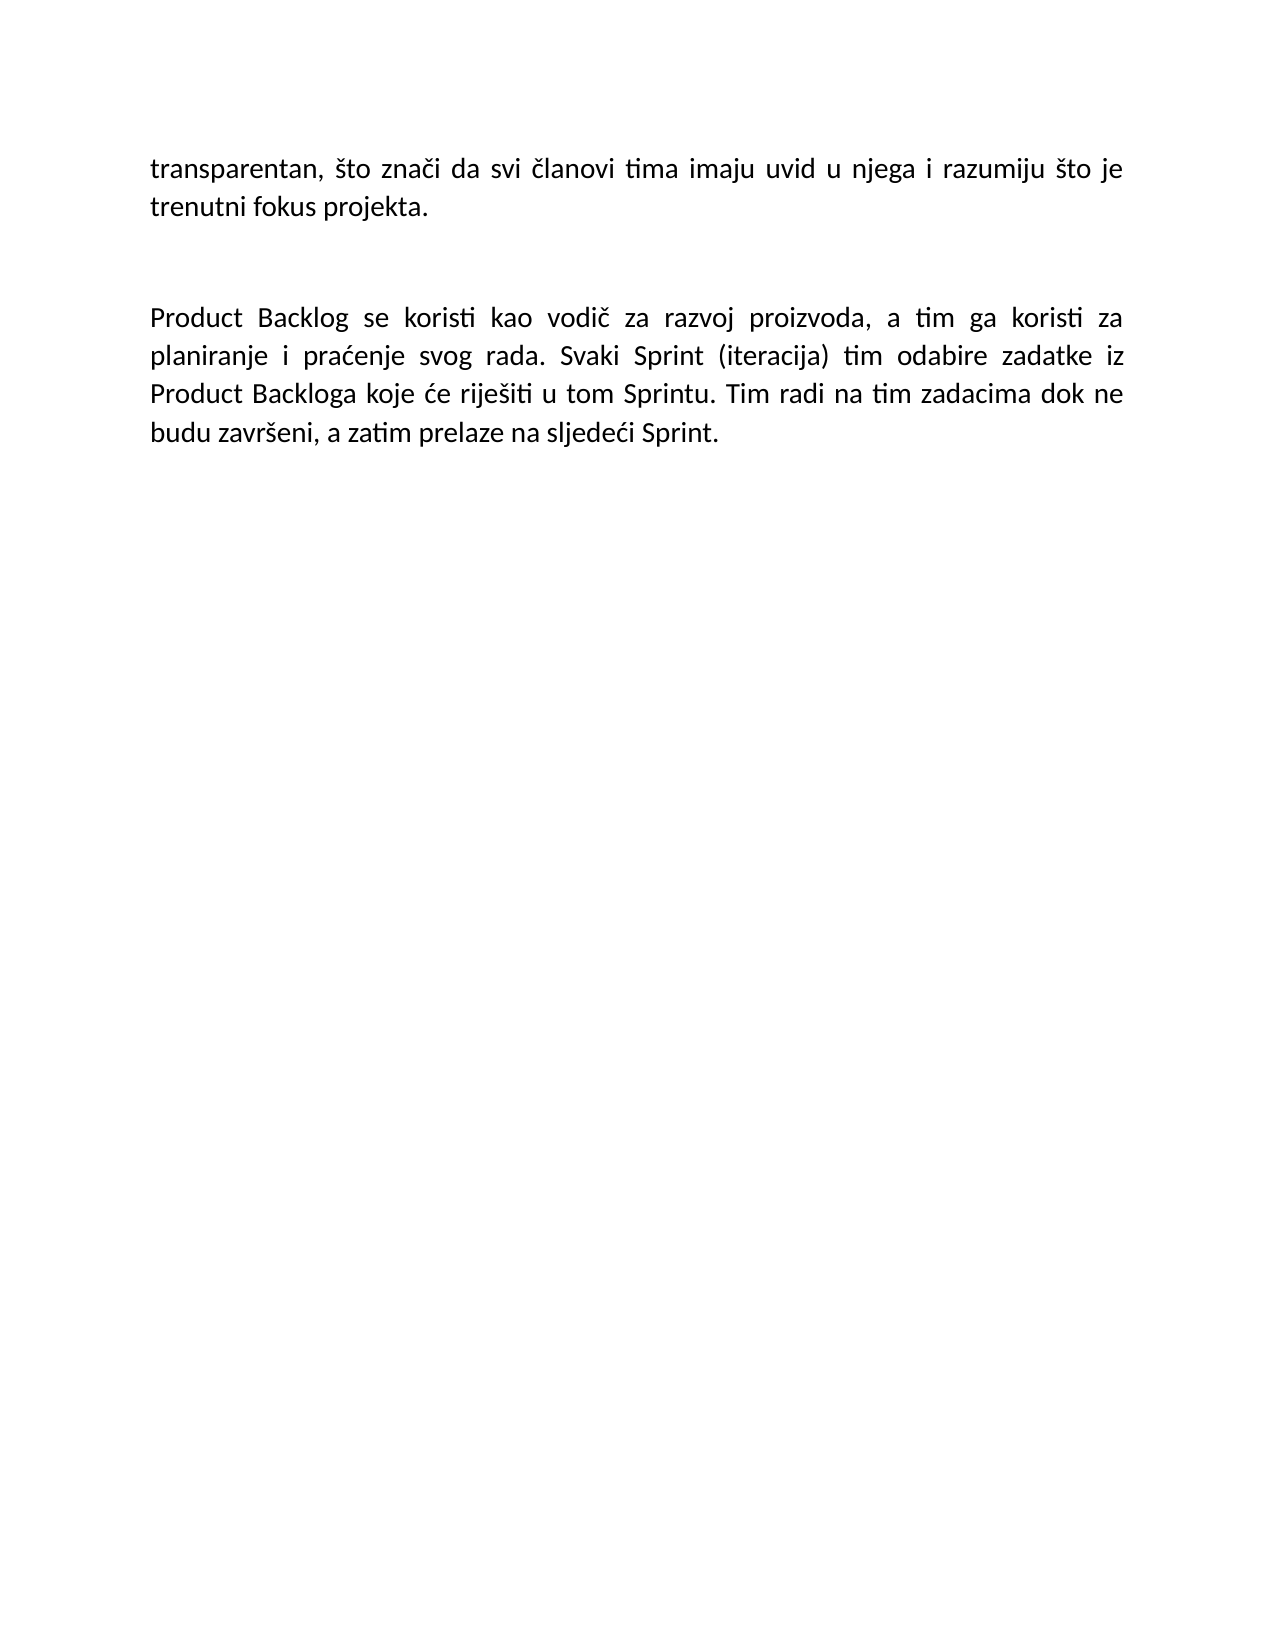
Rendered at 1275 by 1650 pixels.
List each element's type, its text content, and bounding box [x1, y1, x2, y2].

text Product Backlog se koristi kao vodič za razvoj proizvoda, a tim ga koristi za planiranje i praćenje svog rada. Svaki Sprint (iteracija) tim odabire zadatke iz Product Backloga koje će riješiti u tom Sprintu. Tim radi na tim zadacima dok ne budu završeni, a zatim prelaze na sljedeći Sprint. [150, 299, 1125, 449]
